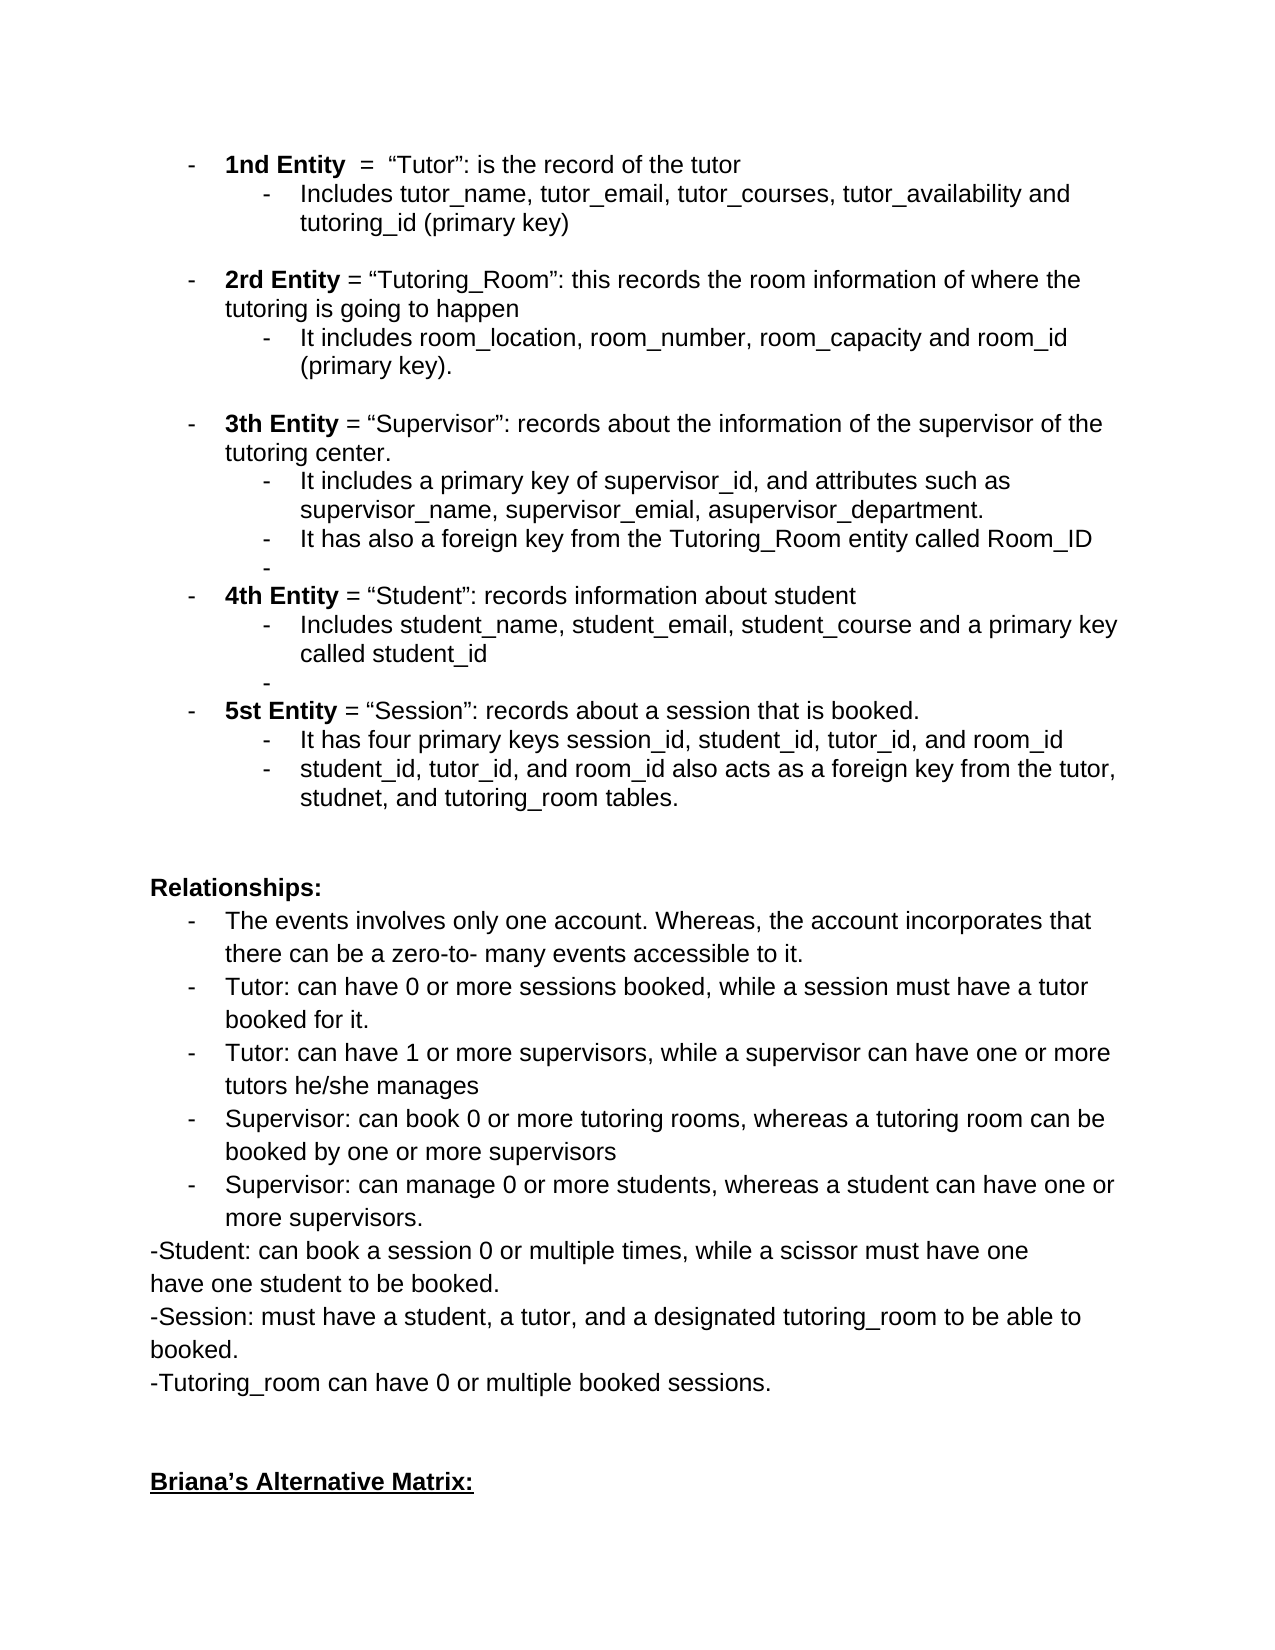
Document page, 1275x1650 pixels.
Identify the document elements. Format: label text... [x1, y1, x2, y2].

list Supervisor: can book 0 or more tutoring rooms, whereas a tutoring room can be booked by one or more supervisors [187, 1104, 1125, 1166]
list Tutor: can have 0 or more sessions booked, while a session must have a tutor booked for it. [187, 972, 1125, 1034]
list It has four primary keys session_id, student_id, tutor_id, and room_id [262, 725, 1125, 754]
list Tutor: can have 1 or more supervisors, while a supervisor can have one or more tutors he/she manages [187, 1038, 1125, 1100]
text Relationships: [150, 873, 1125, 902]
list 4th Entity = “Student”: records information about student [187, 581, 1125, 610]
list It has also a foreign key from the Tutoring_Room entity called Room_ID [262, 524, 1125, 552]
text have one student to be booked. [150, 1269, 1125, 1298]
list The events involves only one account. Whereas, the account incorporates that there can be a zero-to- many events accessible to it. [187, 906, 1125, 968]
list 2rd Entity = “Tutoring_Room”: this records the room information of where the tutoring is going to happen [187, 265, 1125, 322]
list It includes a primary key of supervisor_id, and attributes such as supervisor_name, supervisor_emial, asupervisor_department. [262, 466, 1125, 524]
list Includes student_name, student_email, student_course and a primary key called student_id [262, 610, 1125, 667]
list student_id, tutor_id, and room_id also acts as a foreign key from the tutor, studnet, and tutoring_room tables. [262, 754, 1125, 811]
text -Session: must have a student, a tutor, and a designated tutoring_room to be able to booked. [150, 1302, 1125, 1364]
list It includes room_location, room_number, room_capacity and room_id (primary key). [262, 322, 1125, 380]
list 3th Entity = “Supervisor”: records about the information of the supervisor of the tutoring center. [187, 409, 1125, 466]
text -Student: can book a session 0 or multiple times, while a scissor must have one [150, 1236, 1125, 1265]
list 5st Entity = “Session”: records about a session that is booked. [187, 696, 1125, 725]
text Briana’s Alternative Matrix: [150, 1467, 1125, 1496]
text -Tutoring_room can have 0 or multiple booked sessions. [150, 1368, 1125, 1397]
list Includes tutor_name, tutor_email, tutor_courses, tutor_availability and tutoring_id (primary key) [262, 179, 1125, 236]
list 1nd Entity = “Tutor”: is the record of the tutor [187, 150, 1125, 179]
list Supervisor: can manage 0 or more students, whereas a student can have one or more supervisors. [187, 1170, 1125, 1232]
